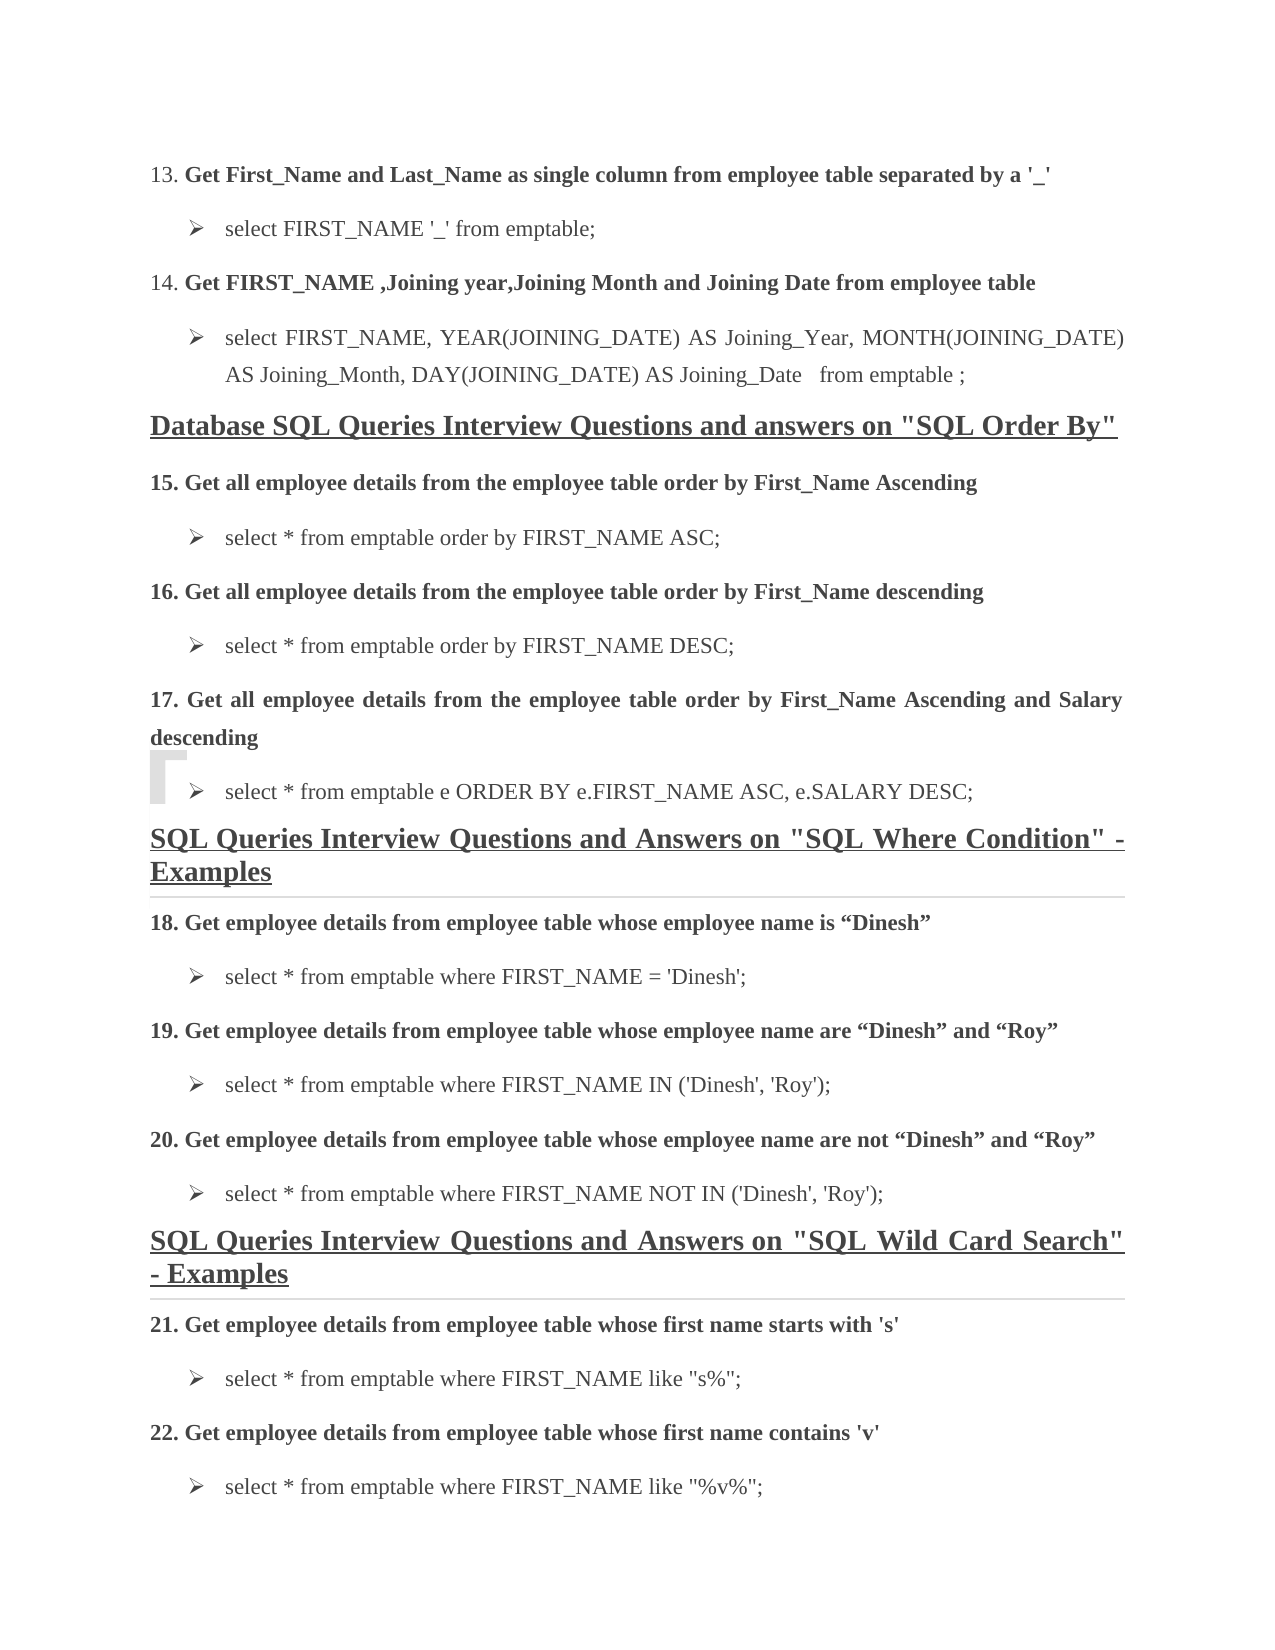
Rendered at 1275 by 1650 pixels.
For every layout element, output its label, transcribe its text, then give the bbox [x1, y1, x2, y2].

text 20. Get employee details from employee table whose employee name are not “Dinesh” and “Roy” [150, 1114, 1125, 1152]
text 14. Get FIRST_NAME ,Joining year,Joining Month and Joining Date from employee table [150, 258, 1125, 296]
text 22. Get employee details from employee table whose first name contains 'v' [150, 1408, 1125, 1446]
list select * from emptable e ORDER BY e.FIRST_NAME ASC, e.SALARY DESC; [187, 767, 1125, 804]
text 16. Get all employee details from the employee table order by First_Name descending [150, 567, 1125, 604]
text 18. Get employee details from employee table whose employee name is “Dinesh” [150, 898, 1125, 935]
text SQL Queries Interview Questions and Answers on "SQL Wild Card Search" - Examples [150, 1223, 1125, 1252]
list select FIRST_NAME '_' from emptable; [187, 204, 1125, 242]
list select FIRST_NAME, YEAR(JOINING_DATE) AS Joining_Year, MONTH(JOINING_DATE) AS Joining_Month, DAY(JOINING_DATE) AS Joining_Date from emptable ; [187, 312, 1125, 387]
text 21. Get employee details from employee table whose first name starts with 's' [150, 1300, 1125, 1337]
list select * from emptable order by FIRST_NAME DESC; [187, 621, 1125, 658]
list select * from emptable order by FIRST_NAME ASC; [187, 512, 1125, 550]
list select * from emptable where FIRST_NAME like "s%"; [187, 1354, 1125, 1391]
text Database SQL Queries Interview Questions and answers on "SQL Order By" [150, 404, 1125, 442]
list select * from emptable where FIRST_NAME = 'Dinesh'; [187, 952, 1125, 989]
text 17. Get all employee details from the employee table order by First_Name Ascending and Salary descending [150, 675, 1125, 750]
list select * from emptable where FIRST_NAME like "%v%"; [187, 1462, 1125, 1500]
text SQL Queries Interview Questions and Answers on "SQL Where Condition" - Examples [150, 821, 1125, 850]
list select * from emptable where FIRST_NAME IN ('Dinesh', 'Roy'); [187, 1060, 1125, 1098]
text 15. Get all employee details from the employee table order by First_Name Ascending [150, 458, 1125, 496]
text SQL Queries Interview Questions and Answers on "SQL Wild Card Search" - Examples [150, 1254, 1125, 1298]
text 13. Get First_Name and Last_Name as single column from employee table separated by a '_' [150, 150, 1125, 187]
list select * from emptable where FIRST_NAME NOT IN ('Dinesh', 'Roy'); [187, 1169, 1125, 1206]
text 19. Get employee details from employee table whose employee name are “Dinesh” and “Roy” [150, 1006, 1125, 1044]
text SQL Queries Interview Questions and Answers on "SQL Where Condition" - Examples [150, 851, 1125, 896]
